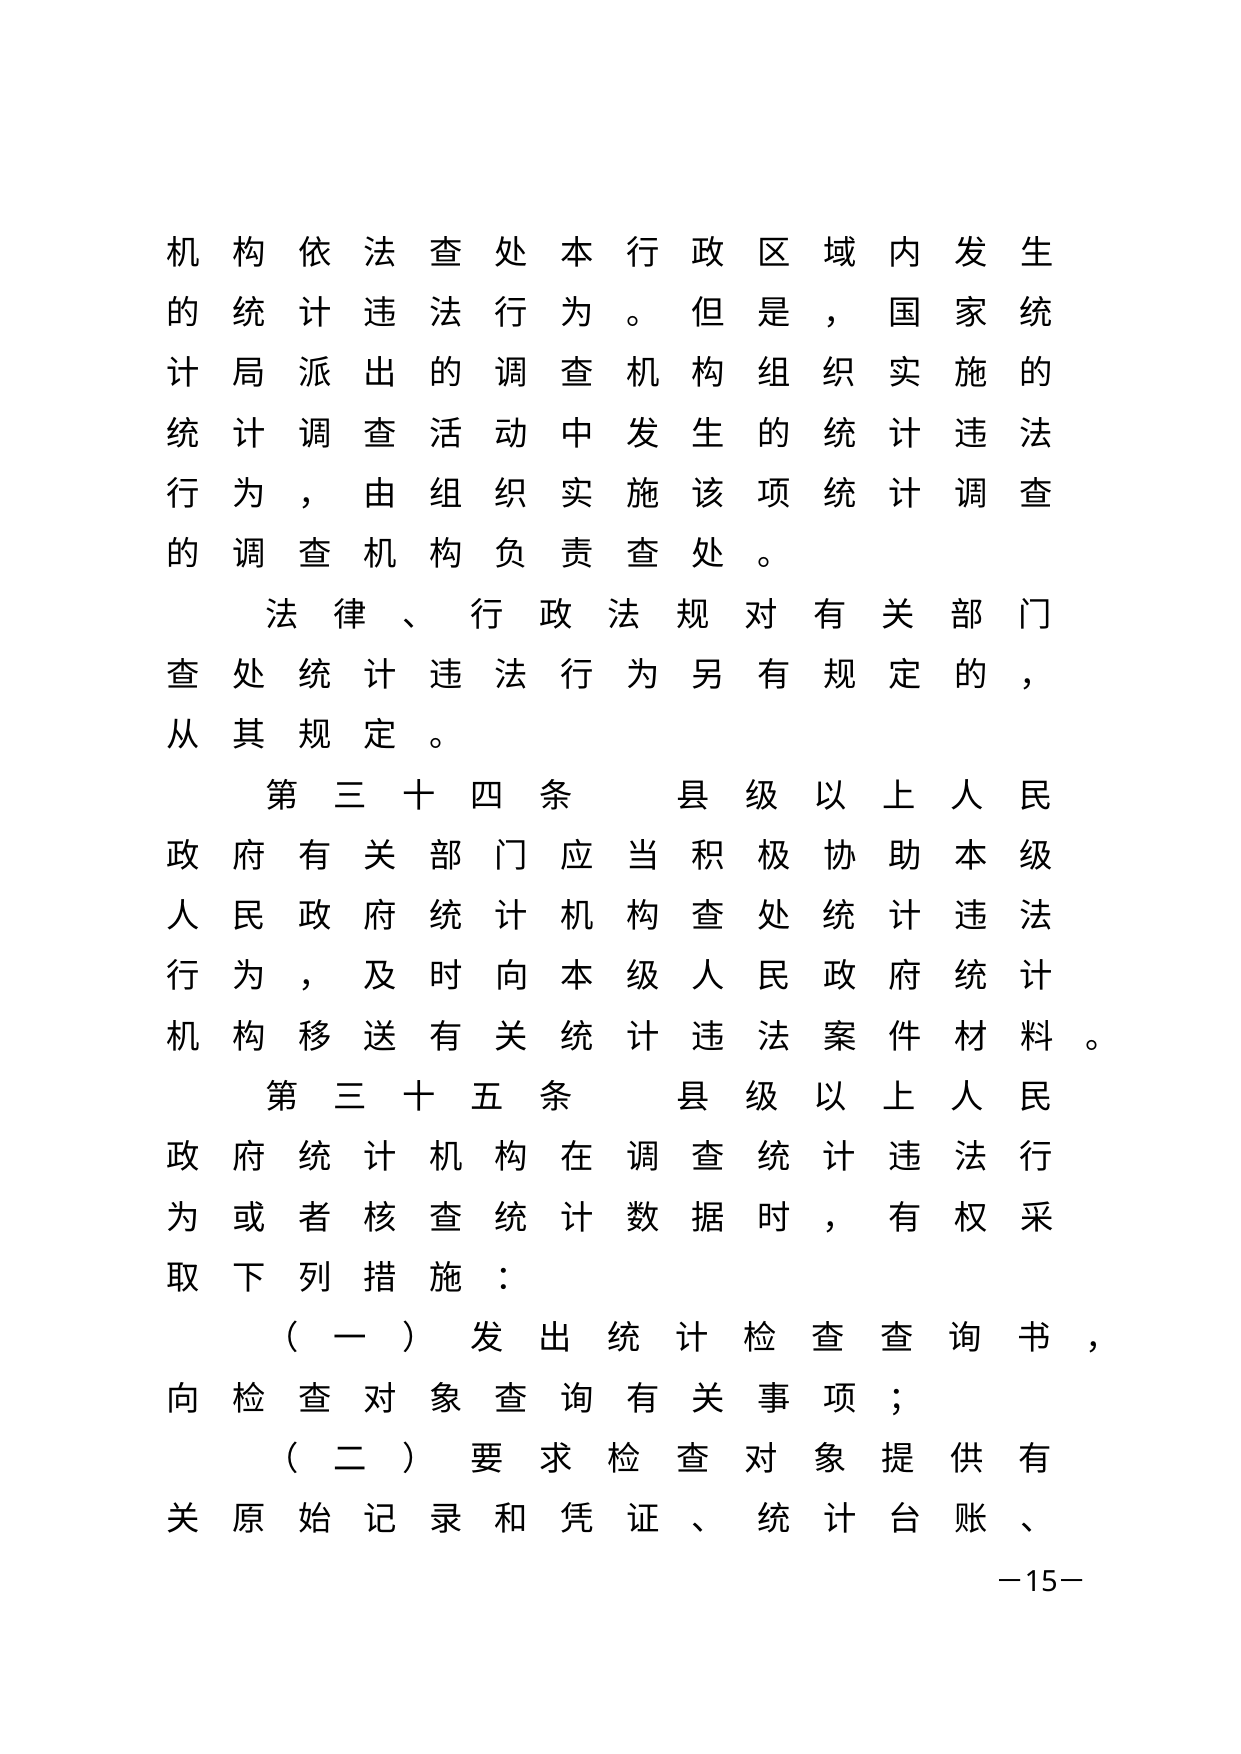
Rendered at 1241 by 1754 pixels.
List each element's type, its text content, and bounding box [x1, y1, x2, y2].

text 法律、行政法规对有关部门查处统计违法行为另有规定的，从其规定。 [167, 581, 1085, 762]
text 第三十四条 县级以上人民政府有关部门应当积极协助本级人民政府统计机构查处统计违法行为，及时向本级人民政府统计机构移送有关统计违法案件材料。 [167, 762, 1085, 1064]
text 第三十五条 县级以上人民政府统计机构在调查统计违法行为或者核查统计数据时，有权采取下列措施： [167, 1064, 1085, 1305]
text （一）发出统计检查查询书，向检查对象查询有关事项； [167, 1305, 1085, 1426]
text 县级以上地方人民政府统计机构依法查处本行政区域内发生的统计违法行为。但是，国家统计局派出的调查机构组织实施的统计调查活动中发生的统计违法行为，由组织实施该项统计调查的调查机构负责查处。 [167, 219, 1085, 581]
text （二）要求检查对象提供有关原始记录和凭证、统计台账、统计调查表、会计资料及其他相关证明和资料； [167, 1426, 1085, 1546]
